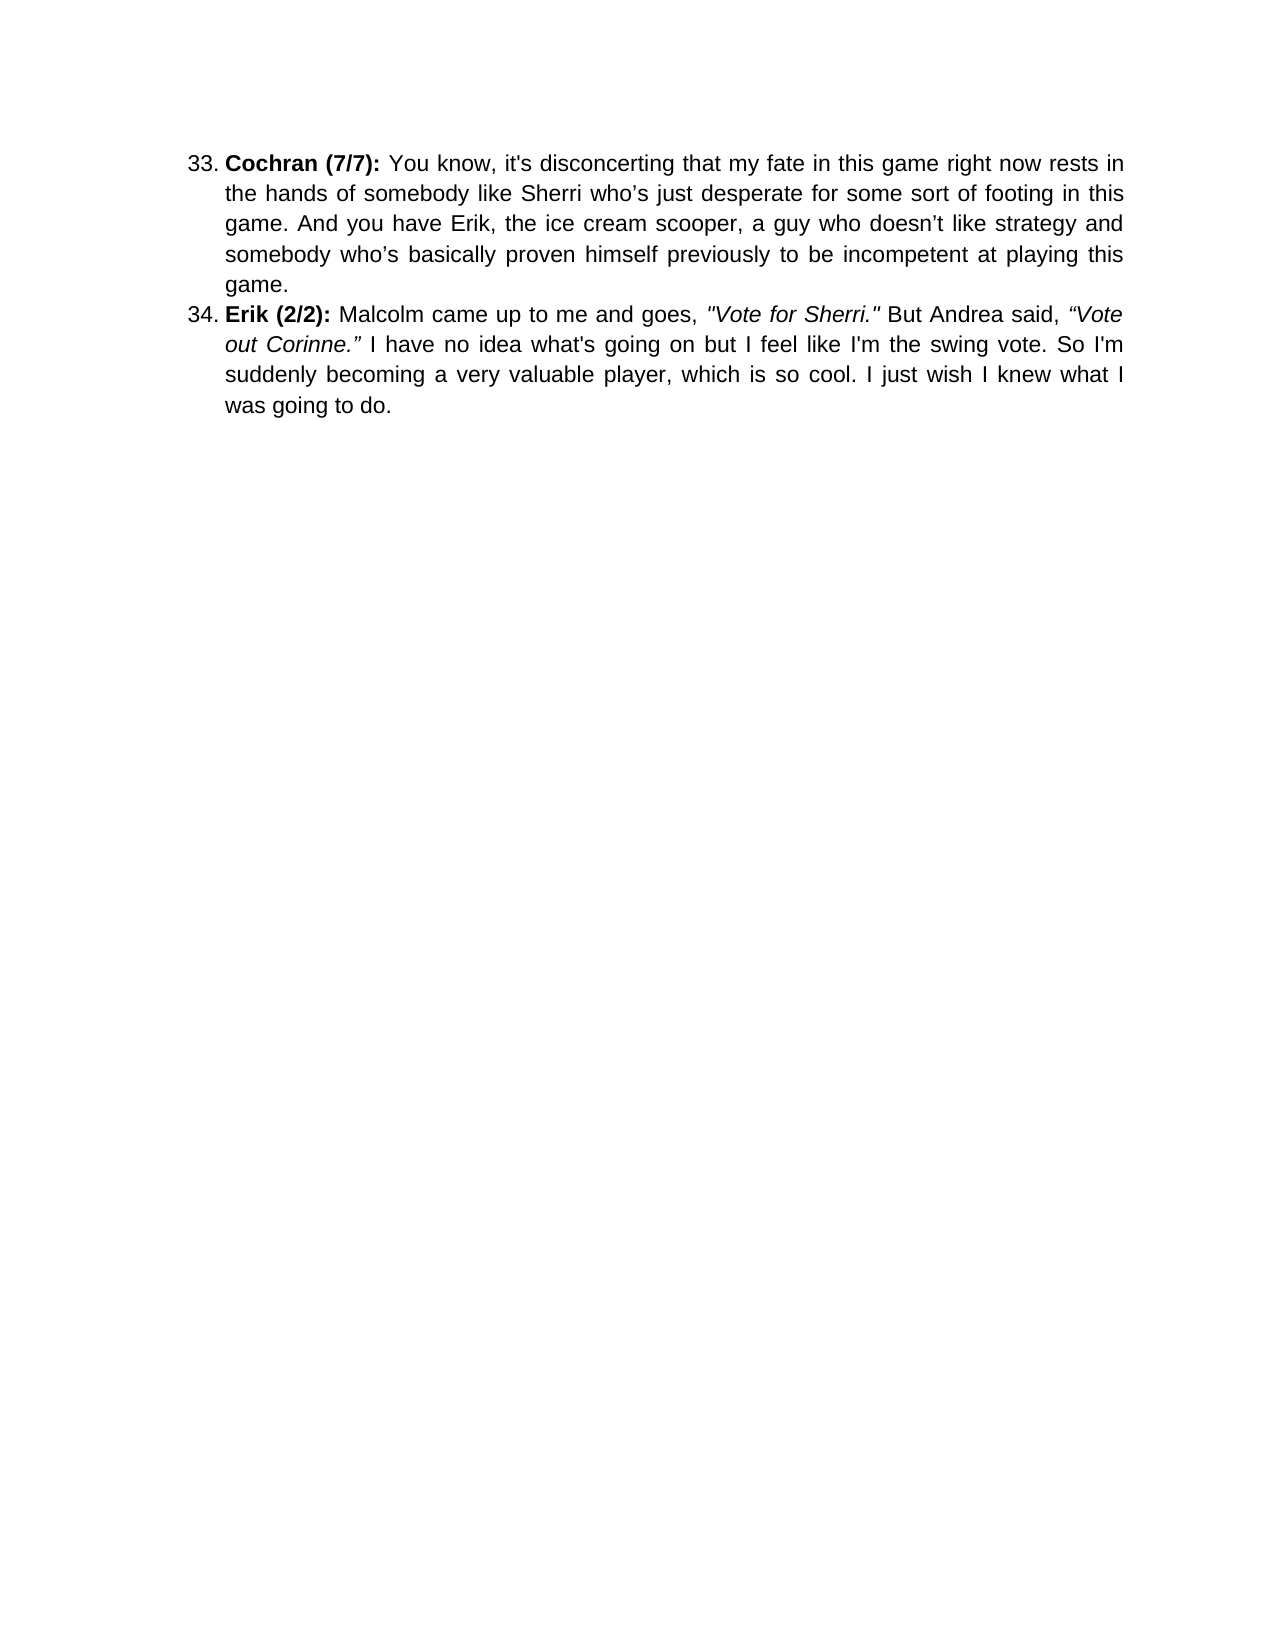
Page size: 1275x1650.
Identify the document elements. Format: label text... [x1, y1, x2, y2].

list Cochran (7/7): You know, it's disconcerting that my fate in this game right now rests in the hands of somebody like Sherri who’s just desperate for some sort of footing in this game. And you have Erik, the ice cream scooper, a guy who doesn’t like strategy and somebody who’s basically proven himself previously to be incompetent at playing this game. [187, 150, 1125, 297]
list Erik (2/2): Malcolm came up to me and goes, "Vote for Sherri." But Andrea said, “Vote out Corinne.” I have no idea what's going on but I feel like I'm the swing vote. So I'm suddenly becoming a very valuable player, which is so cool. I just wish I knew what I was going to do. [187, 301, 1125, 418]
